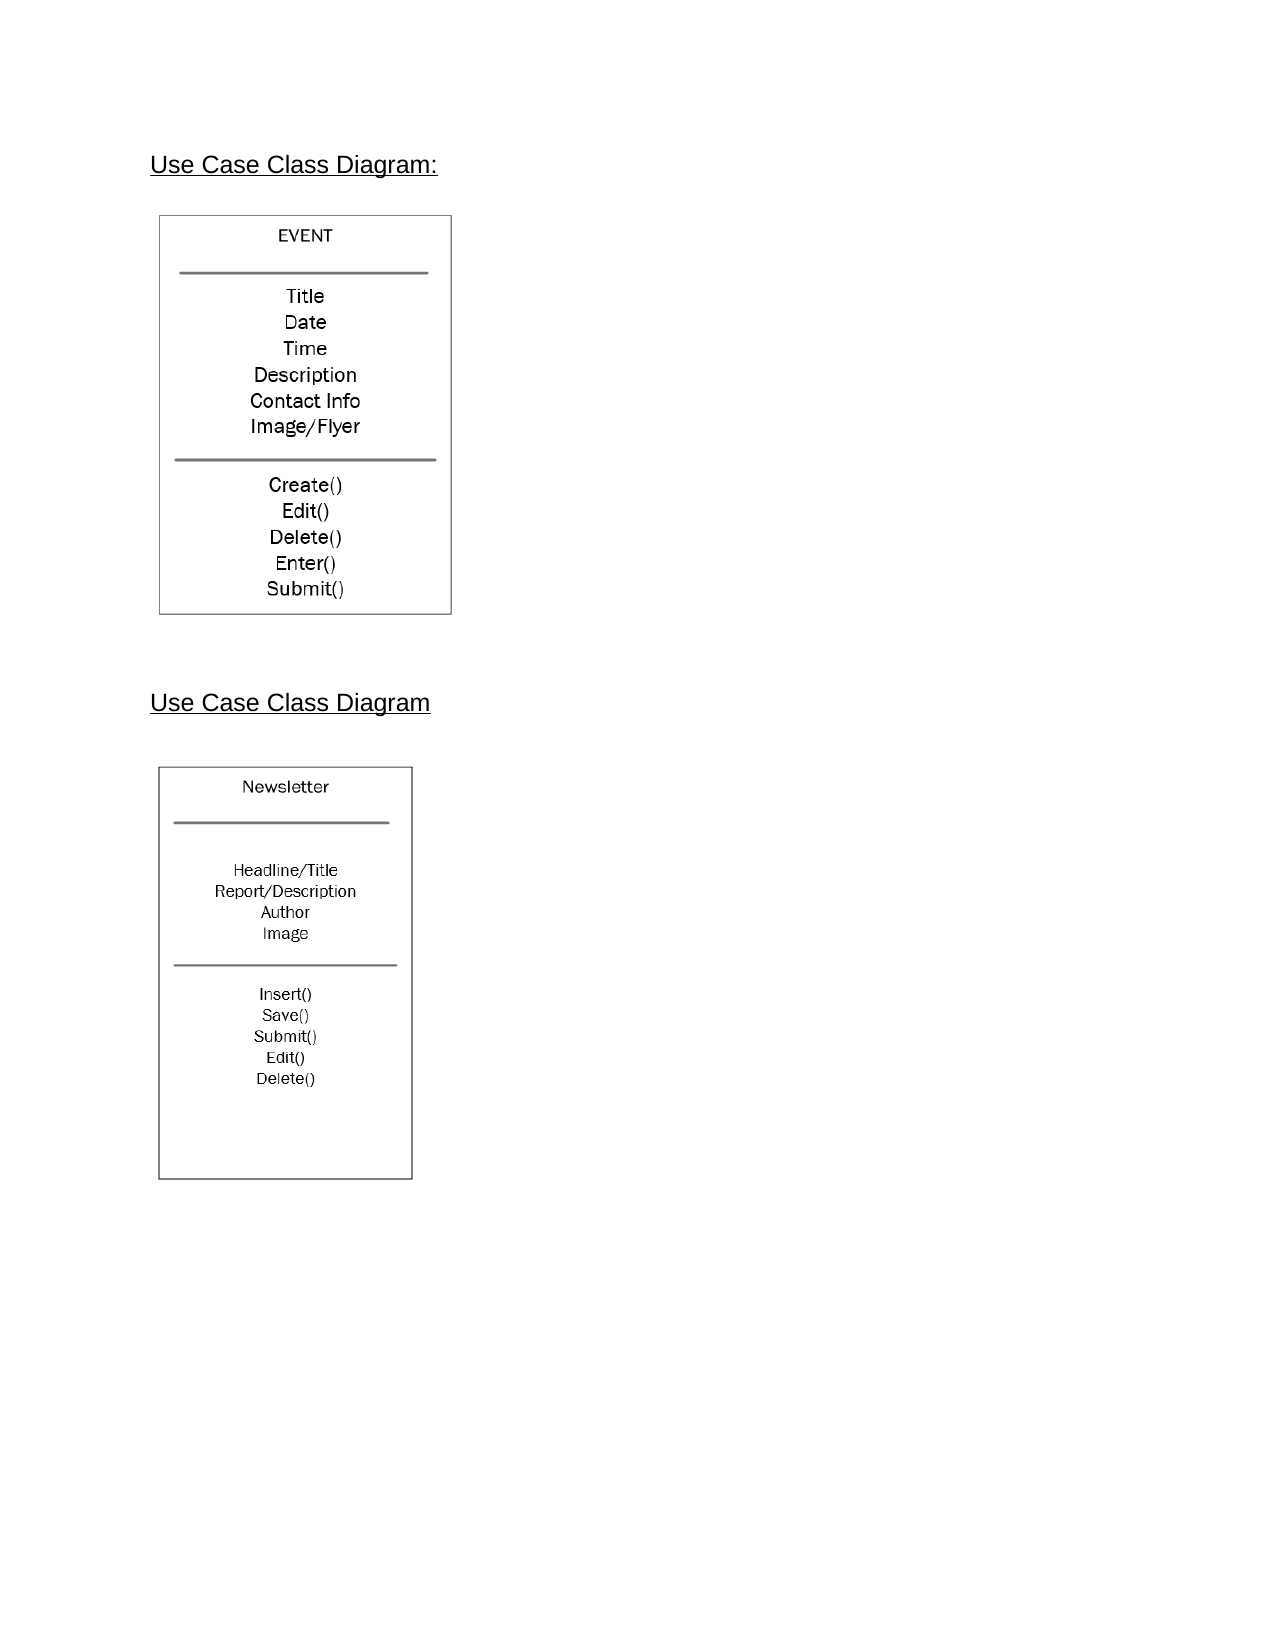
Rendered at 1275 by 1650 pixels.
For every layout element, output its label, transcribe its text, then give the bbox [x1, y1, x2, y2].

text Use Case Class Diagram: [150, 150, 1125, 179]
picture [150, 744, 419, 1189]
picture [150, 197, 460, 623]
text Use Case Class Diagram [150, 688, 1125, 717]
